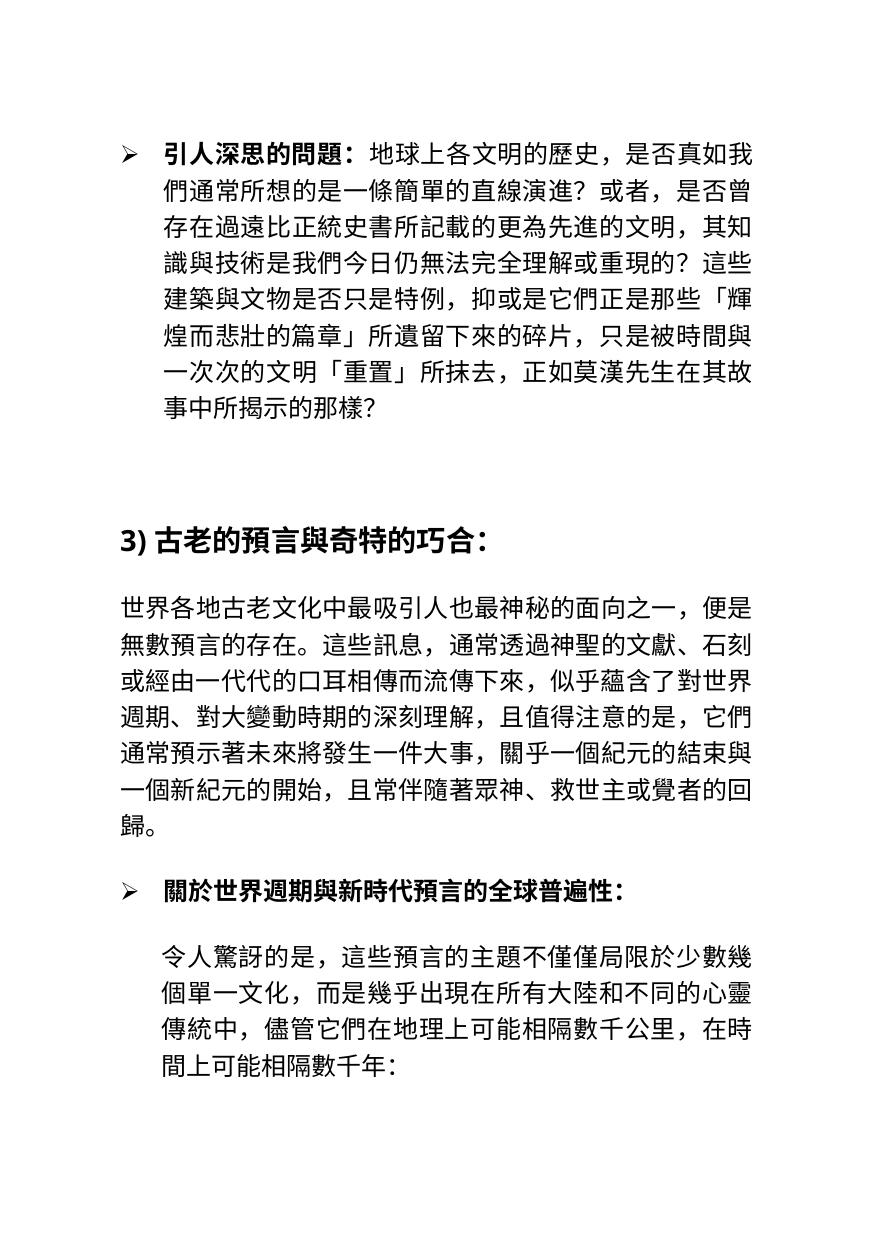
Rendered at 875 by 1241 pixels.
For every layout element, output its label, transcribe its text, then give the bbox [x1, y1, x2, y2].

list 引人深思的問題：地球上各文明的歷史，是否真如我們通常所想的是一條簡單的直線演進？或者，是否曾存在過遠比正統史書所記載的更為先進的文明，其知識與技術是我們今日仍無法完全理解或重現的？這些建築與文物是否只是特例，抑或是它們正是那些「輝煌而悲壯的篇章」所遺留下來的碎片，只是被時間與一次次的文明「重置」所抹去，正如莫漢先生在其故事中所揭示的那樣？ [120, 135, 754, 425]
list 關於世界週期與新時代預言的全球普遍性： [120, 872, 754, 908]
text 令人驚訝的是，這些預言的主題不僅僅局限於少數幾個單一文化，而是幾乎出現在所有大陸和不同的心靈傳統中，儘管它們在地理上可能相隔數千公里，在時間上可能相隔數千年： [162, 937, 754, 1082]
text 世界各地古老文化中最吸引人也最神秘的面向之一，便是無數預言的存在。這些訊息，通常透過神聖的文獻、石刻，或經由一代代的口耳相傳而流傳下來，似乎蘊含了對世界週期、對大變動時期的深刻理解，且值得注意的是，它們通常預示著未來將發生一件大事，關乎一個紀元的結束與一個新紀元的開始，且常伴隨著眾神、救世主或覺者的回歸。 [120, 589, 754, 843]
text 3) 古老的預言與奇特的巧合： [120, 517, 754, 560]
